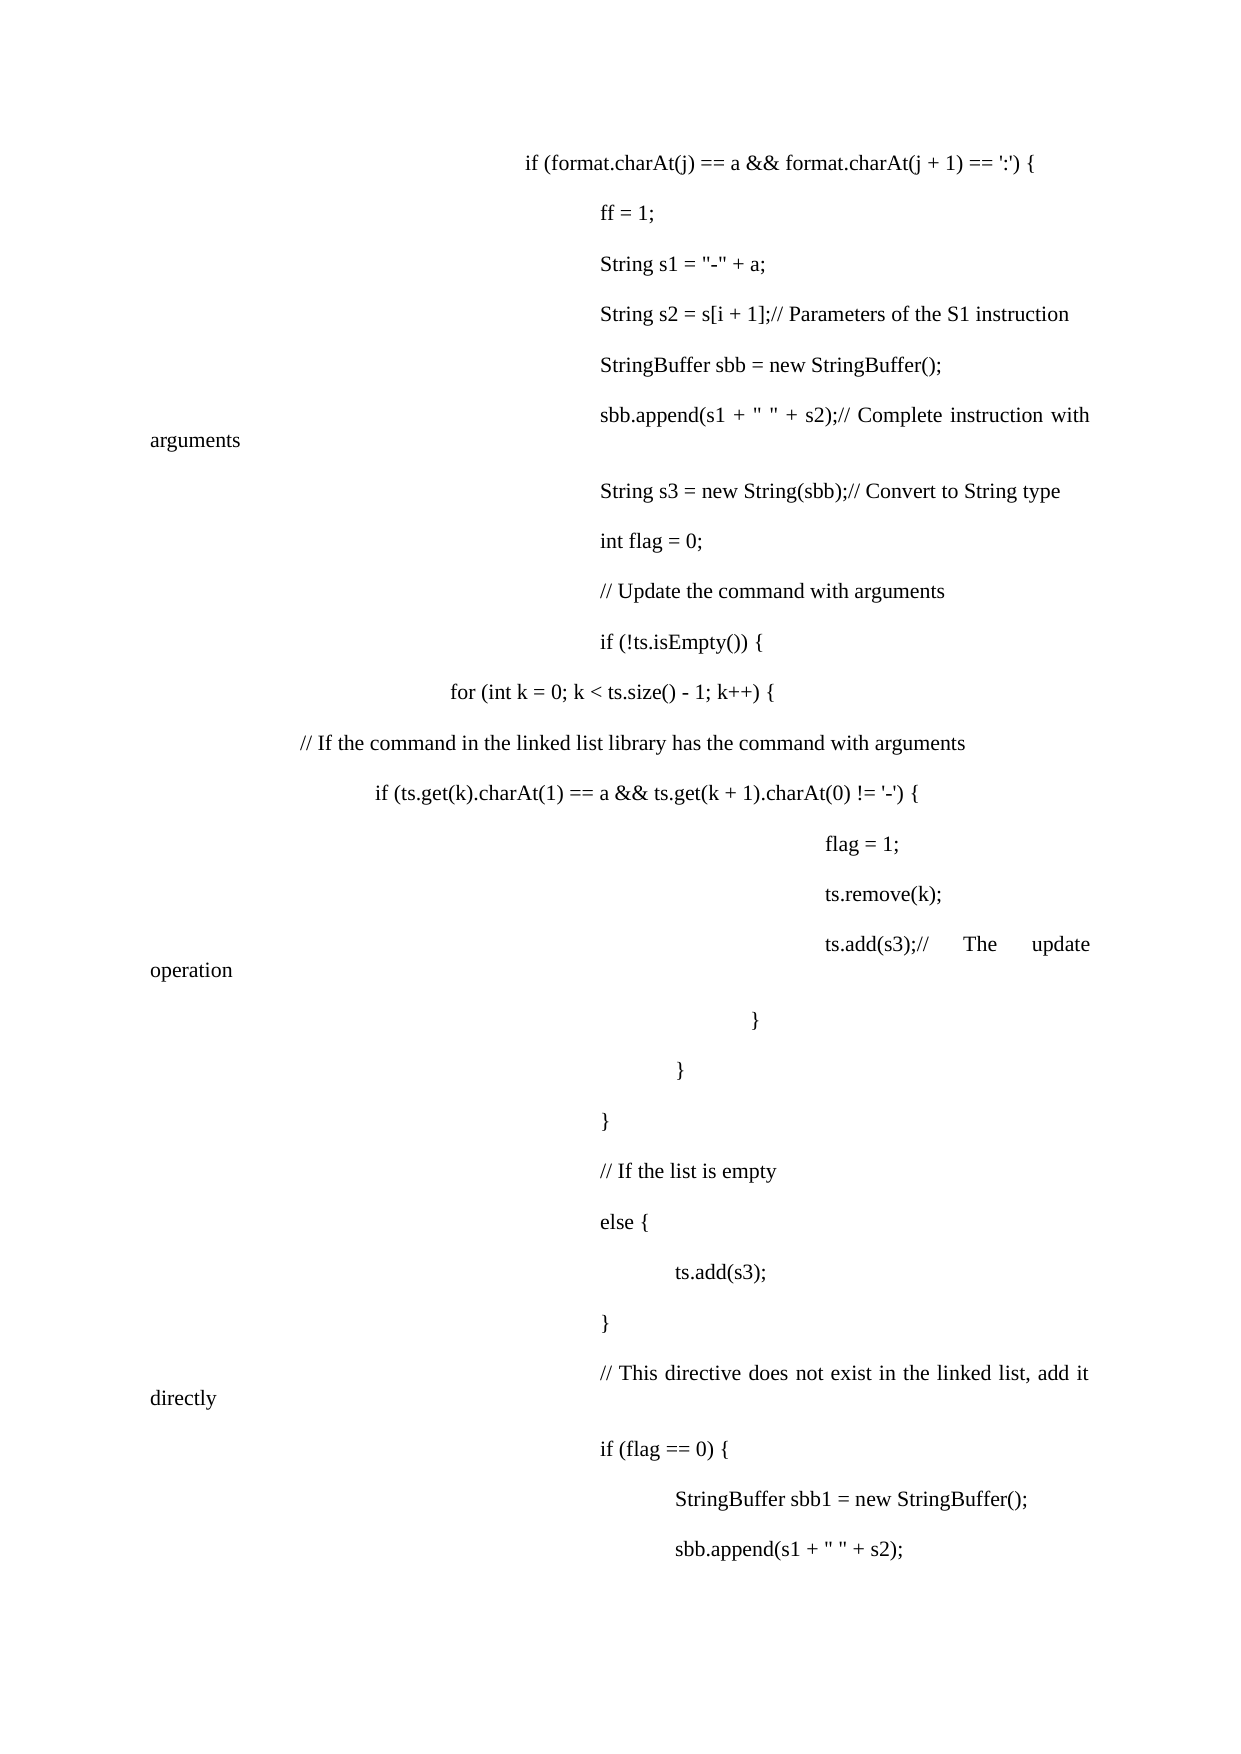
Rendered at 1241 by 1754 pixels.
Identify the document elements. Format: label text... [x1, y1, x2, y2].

text ts.add(s3);// The update operation [150, 931, 1090, 982]
text } [150, 1108, 1090, 1133]
text ts.remove(k); [150, 881, 1090, 906]
text for (int k = 0; k < ts.size() - 1; k++) { [150, 679, 1090, 704]
text } [150, 1057, 1090, 1083]
text sbb.append(s1 + " " + s2);// Complete instruction with arguments [150, 402, 1090, 452]
text if (format.charAt(j) == a && format.charAt(j + 1) == ':') { [150, 150, 1090, 175]
text } [150, 1309, 1090, 1335]
text String s3 = new String(sbb);// Convert to String type [150, 478, 1090, 503]
text ts.add(s3); [150, 1259, 1090, 1284]
text // Update the command with arguments [150, 578, 1090, 604]
text String s2 = s[i + 1];// Parameters of the S1 instruction [150, 301, 1090, 326]
text flag = 1; [150, 831, 1090, 856]
text // If the command in the linked list library has the command with arguments [150, 730, 1090, 755]
text // If the list is empty [150, 1158, 1090, 1183]
text StringBuffer sbb1 = new StringBuffer(); [150, 1486, 1090, 1511]
text else { [150, 1209, 1090, 1234]
text int flag = 0; [150, 528, 1090, 553]
text // This directive does not exist in the linked list, add it directly [150, 1360, 1090, 1410]
text if (!ts.isEmpty()) { [150, 629, 1090, 654]
text } [150, 1007, 1090, 1032]
text StringBuffer sbb = new StringBuffer(); [150, 352, 1090, 377]
text if (ts.get(k).charAt(1) == a && ts.get(k + 1).charAt(0) != '-') { [150, 780, 1090, 805]
text if (flag == 0) { [150, 1436, 1090, 1461]
text ff = 1; [150, 200, 1090, 226]
text sbb.append(s1 + " " + s2); [150, 1536, 1090, 1562]
text String s1 = "-" + a; [150, 251, 1090, 276]
